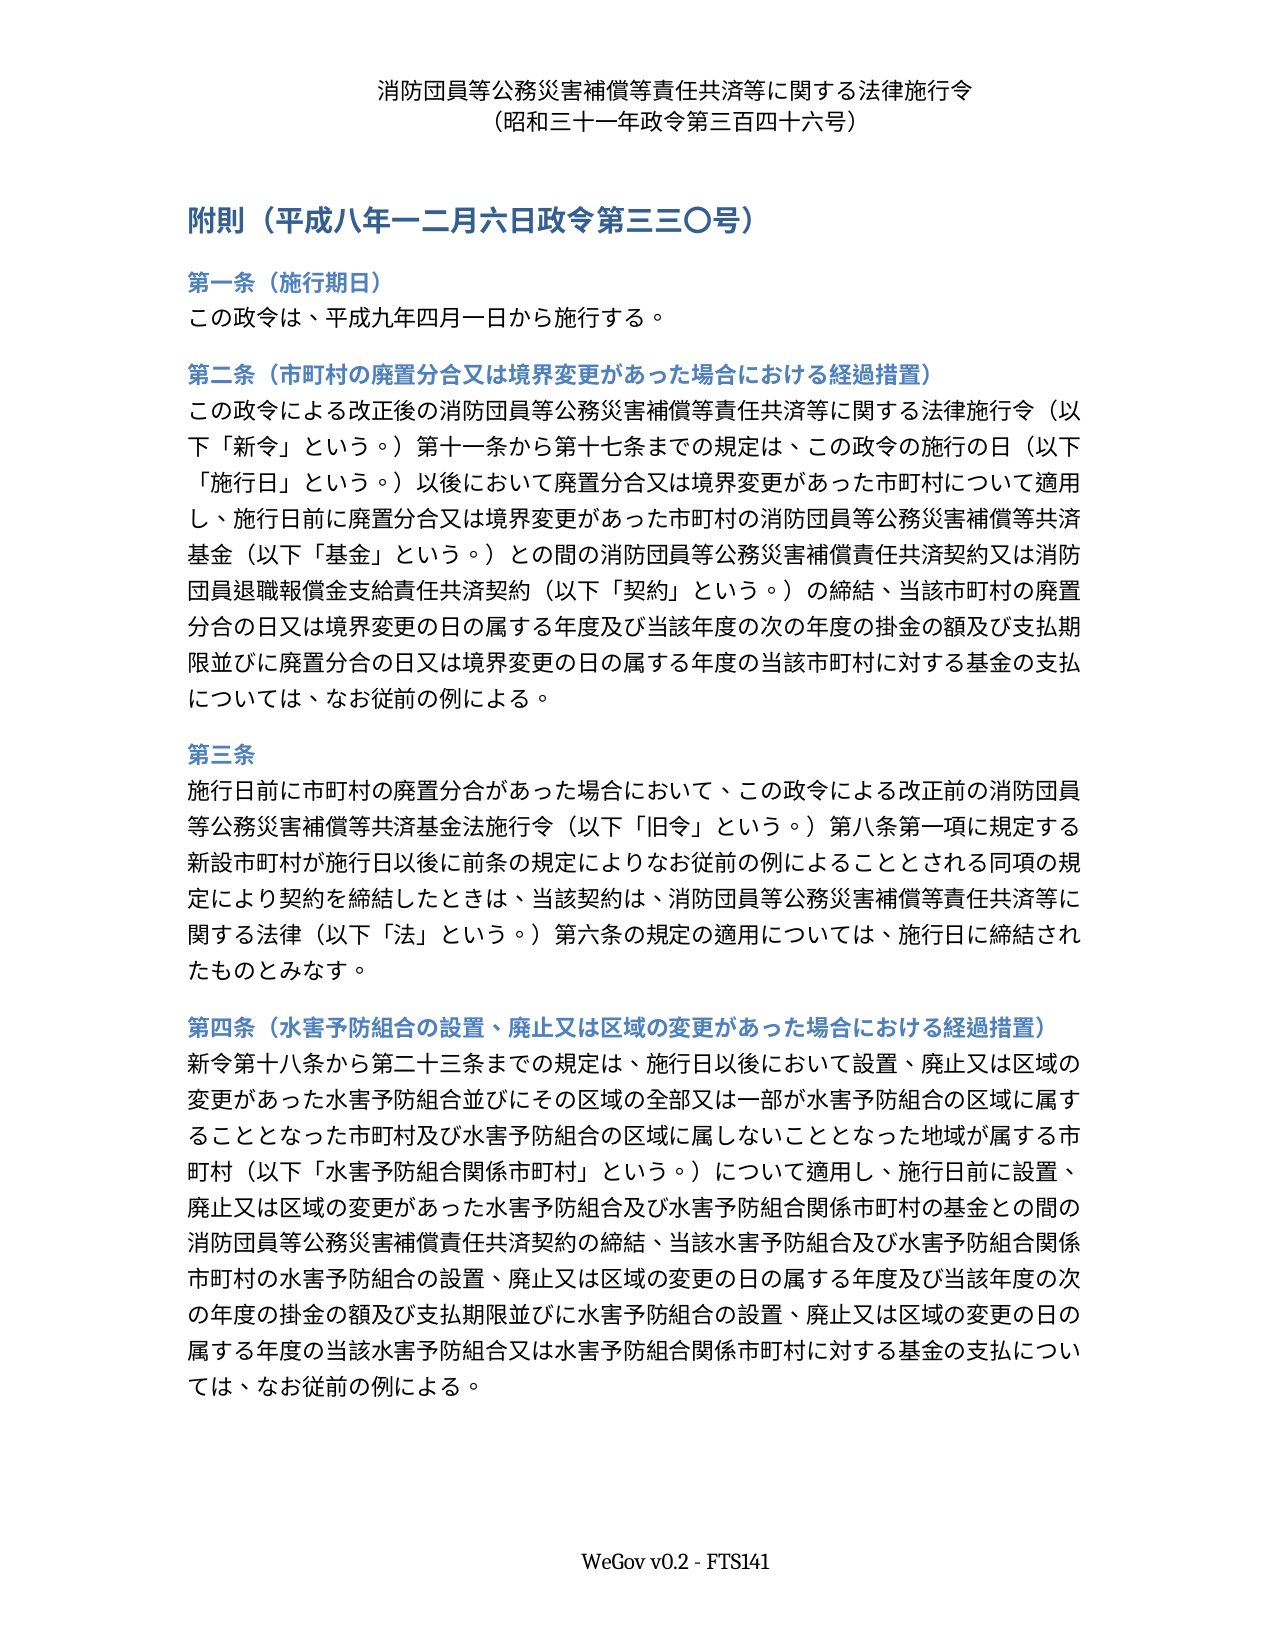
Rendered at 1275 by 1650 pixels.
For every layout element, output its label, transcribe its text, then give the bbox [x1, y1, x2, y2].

subtitle 第一条（施行期日） [187, 266, 1087, 298]
text 新令第十八条から第二十三条までの規定は、施行日以後において設置、廃止又は区域の変更があった水害予防組合並びにその区域の全部又は一部が水害予防組合の区域に属することとなった市町村及び水害予防組合の区域に属しないこととなった地域が属する市町村（以下「水害予防組合関係市町村」という。）について適用し、施行日前に設置、廃止又は区域の変更があった水害予防組合及び水害予防組合関係市町村の基金との間の消防団員等公務災害補償責任共済契約の締結、当該水害予防組合及び水害予防組合関係市町村の水害予防組合の設置、廃止又は区域の変更の日の属する年度及び当該年度の次の年度の掛金の額及び支払期限並びに水害予防組合の設置、廃止又は区域の変更の日の属する年度の当該水害予防組合又は水害予防組合関係市町村に対する基金の支払については、なお従前の例による。 [187, 1048, 1087, 1402]
text この政令は、平成九年四月一日から施行する。 [187, 302, 1087, 334]
text この政令による改正後の消防団員等公務災害補償等責任共済等に関する法律施行令（以下「新令」という。）第十一条から第十七条までの規定は、この政令の施行の日（以下「施行日」という。）以後において廃置分合又は境界変更があった市町村について適用し、施行日前に廃置分合又は境界変更があった市町村の消防団員等公務災害補償等共済基金（以下「基金」という。）との間の消防団員等公務災害補償責任共済契約又は消防団員退職報償金支給責任共済契約（以下「契約」という。）の締結、当該市町村の廃置分合の日又は境界変更の日の属する年度及び当該年度の次の年度の掛金の額及び支払期限並びに廃置分合の日又は境界変更の日の属する年度の当該市町村に対する基金の支払については、なお従前の例による。 [187, 395, 1087, 714]
subtitle 第二条（市町村の廃置分合又は境界変更があった場合における経過措置） [187, 359, 1087, 390]
subtitle 第三条 [187, 739, 1087, 771]
subtitle 附則（平成八年一二月六日政令第三三〇号） [187, 200, 1087, 240]
subtitle 第四条（水害予防組合の設置、廃止又は区域の変更があった場合における経過措置） [187, 1012, 1087, 1043]
text 施行日前に市町村の廃置分合があった場合において、この政令による改正前の消防団員等公務災害補償等共済基金法施行令（以下「旧令」という。）第八条第一項に規定する新設市町村が施行日以後に前条の規定によりなお従前の例によることとされる同項の規定により契約を締結したときは、当該契約は、消防団員等公務災害補償等責任共済等に関する法律（以下「法」という。）第六条の規定の適用については、施行日に締結されたものとみなす。 [187, 775, 1087, 986]
